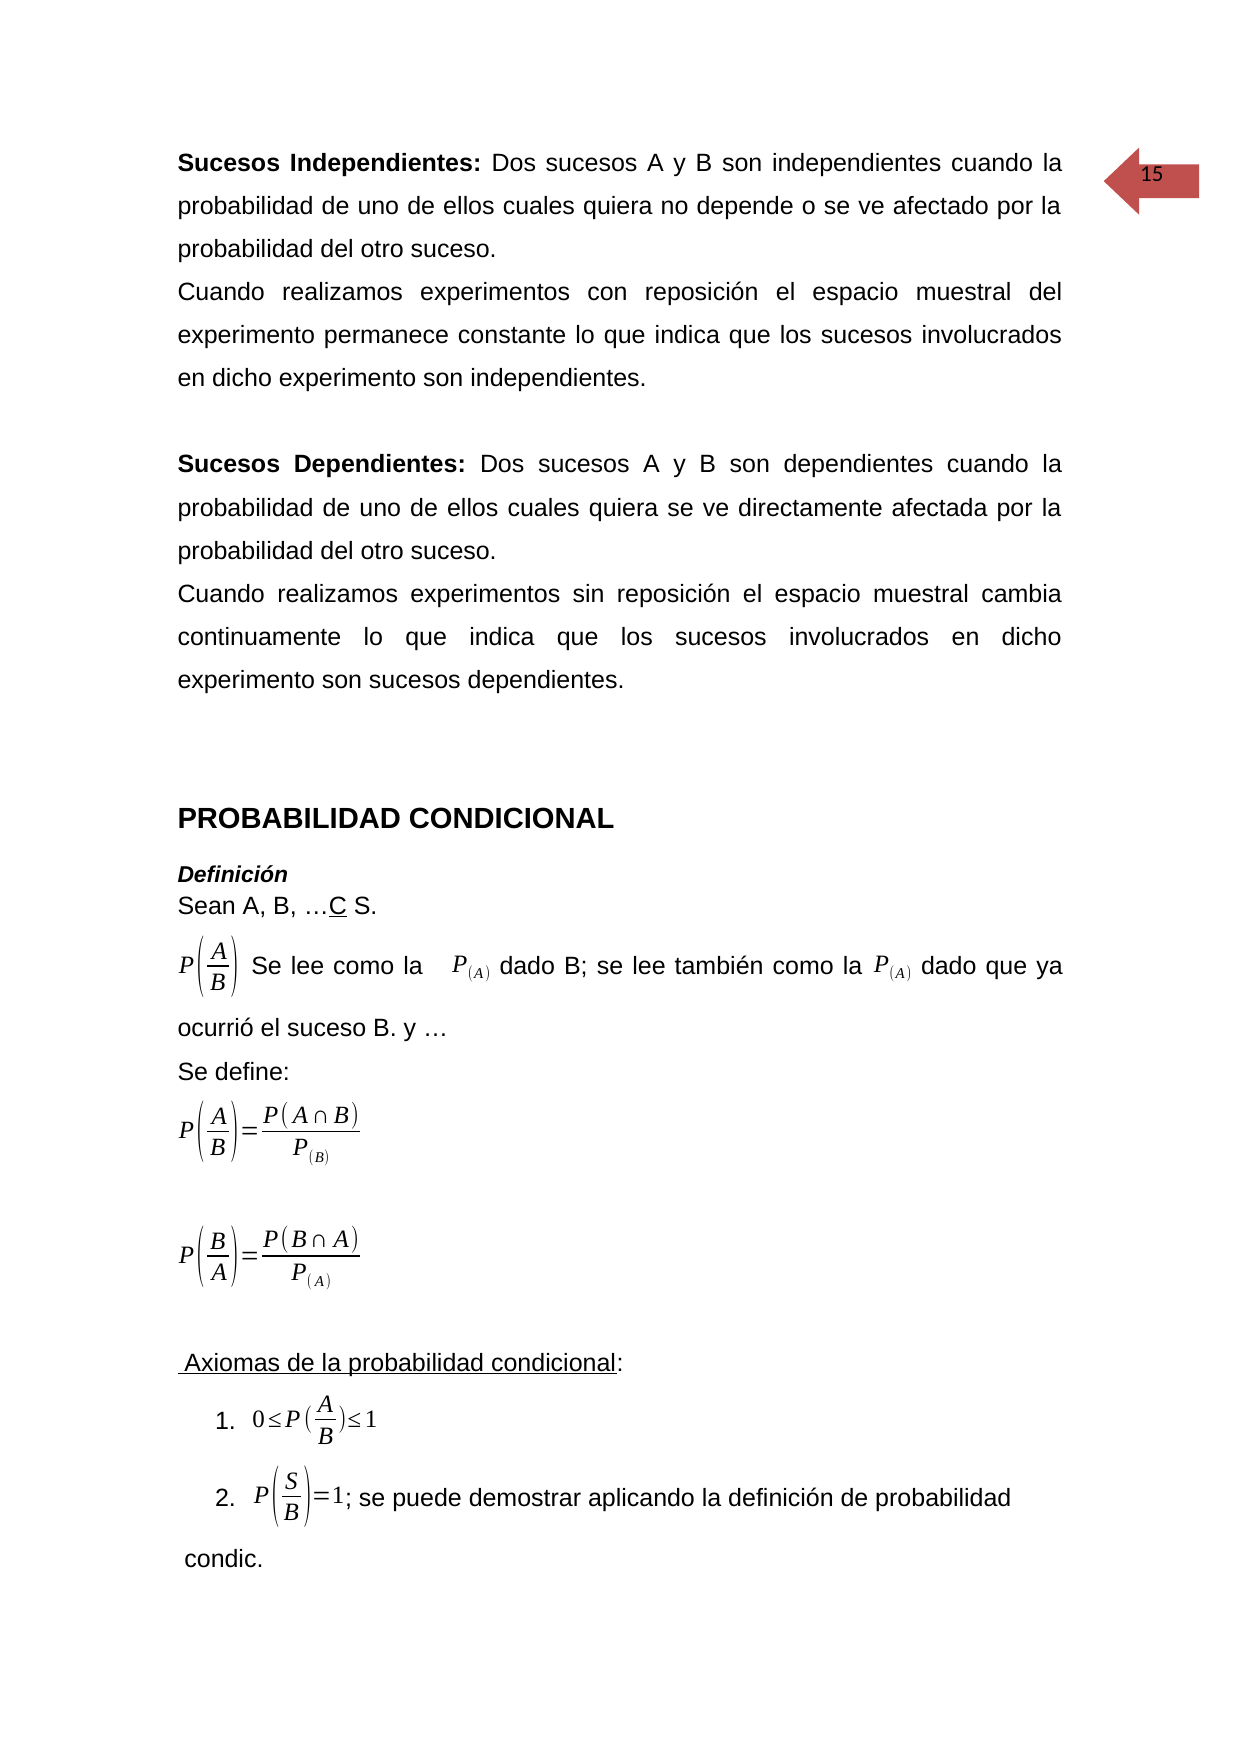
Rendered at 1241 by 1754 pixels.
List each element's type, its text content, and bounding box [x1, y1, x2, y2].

text Axiomas de la probabilidad condicional: [177, 1348, 1063, 1377]
text Sean A, B, …C S. [177, 891, 1063, 920]
text condic. [177, 1544, 1063, 1572]
text Cuando realizamos experimentos con reposición el espacio muestral del experimento permanece constante lo que indica que los sucesos involucrados en dicho experimento son independientes. [177, 277, 1063, 392]
text Se define: [177, 1057, 1063, 1085]
text Sucesos Dependientes: Dos sucesos A y B son dependientes cuando la probabilidad de uno de ellos cuales quiera se ve directamente afectada por la probabilidad del otro suceso. [177, 449, 1063, 564]
list ; se puede demostrar aplicando la definición de probabilidad [215, 1464, 1063, 1529]
text Se lee como la dado B; se lee también como la dado que ya ocurrió el suceso B. y … [177, 934, 1063, 1042]
text Cuando realizamos experimentos sin reposición el espacio muestral cambia continuamente lo que indica que los sucesos involucrados en dicho experimento son sucesos dependientes. [177, 579, 1063, 694]
text Sucesos Independientes: Dos sucesos A y B son independientes cuando la probabilidad de uno de ellos cuales quiera no depende o se ve afectado por la probabilidad del otro suceso. [177, 148, 1063, 263]
subtitle PROBABILIDAD CONDICIONAL [177, 801, 1063, 835]
subtitle Definición [177, 861, 1063, 887]
